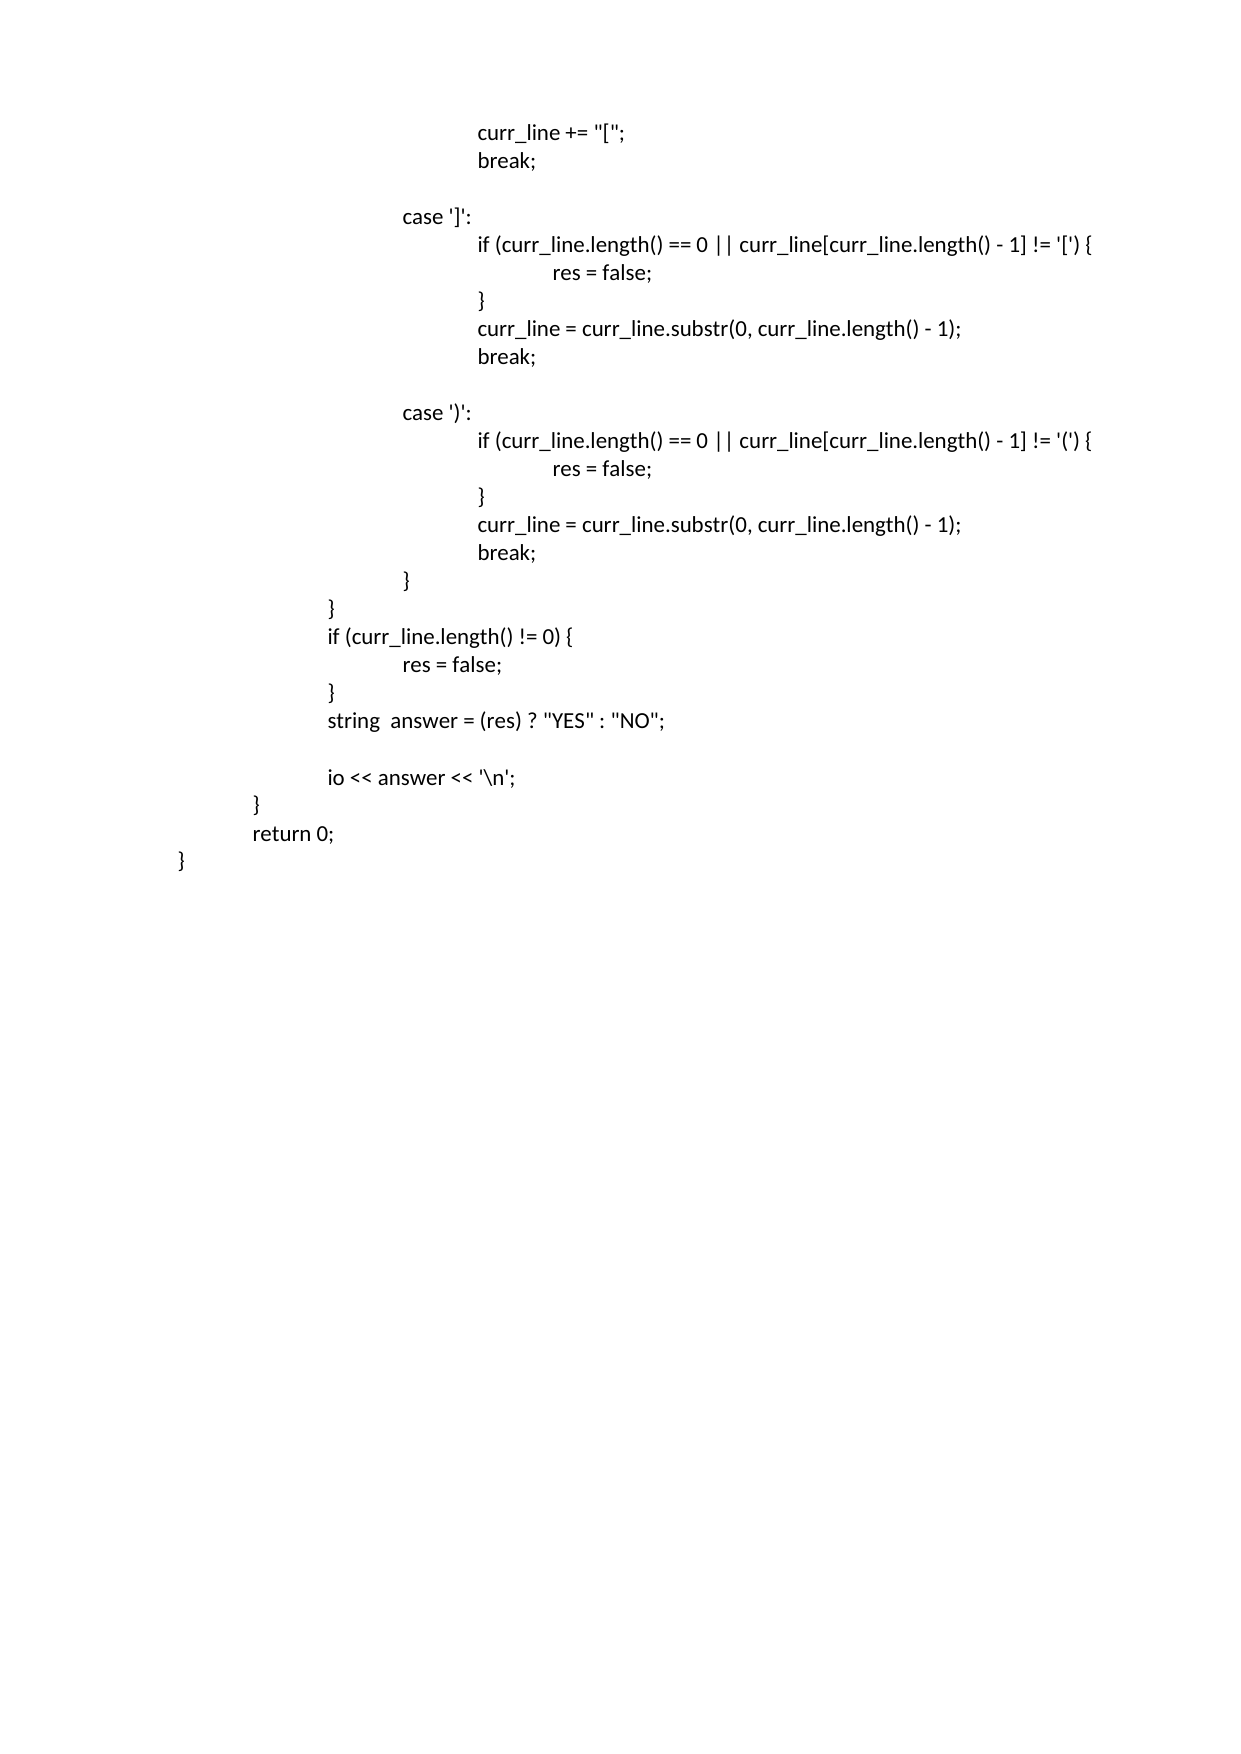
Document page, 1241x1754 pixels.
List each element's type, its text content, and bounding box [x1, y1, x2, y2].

text if (curr_line.length() != 0) { [177, 622, 1152, 651]
text res = false; [177, 454, 1152, 482]
text break; [177, 146, 1152, 174]
text res = false; [177, 258, 1152, 286]
text io << answer << '\n'; [177, 763, 1152, 791]
text case ']': [177, 202, 1152, 230]
text curr_line = curr_line.substr(0, curr_line.length() - 1); [177, 510, 1152, 538]
text res = false; [177, 651, 1152, 678]
text case ')': [177, 398, 1152, 426]
text } [177, 566, 1152, 594]
text } [177, 678, 1152, 707]
text curr_line += "["; [177, 118, 1152, 146]
text if (curr_line.length() == 0 || curr_line[curr_line.length() - 1] != '[') { [177, 230, 1152, 258]
text break; [177, 342, 1152, 370]
text curr_line = curr_line.substr(0, curr_line.length() - 1); [177, 314, 1152, 342]
text } [177, 286, 1152, 314]
text } [177, 594, 1152, 622]
text } [177, 847, 1152, 875]
text } [177, 791, 1152, 819]
text if (curr_line.length() == 0 || curr_line[curr_line.length() - 1] != '(') { [177, 426, 1152, 454]
text break; [177, 538, 1152, 566]
text string answer = (res) ? "YES" : "NO"; [177, 707, 1152, 734]
text return 0; [177, 819, 1152, 847]
text } [177, 482, 1152, 510]
